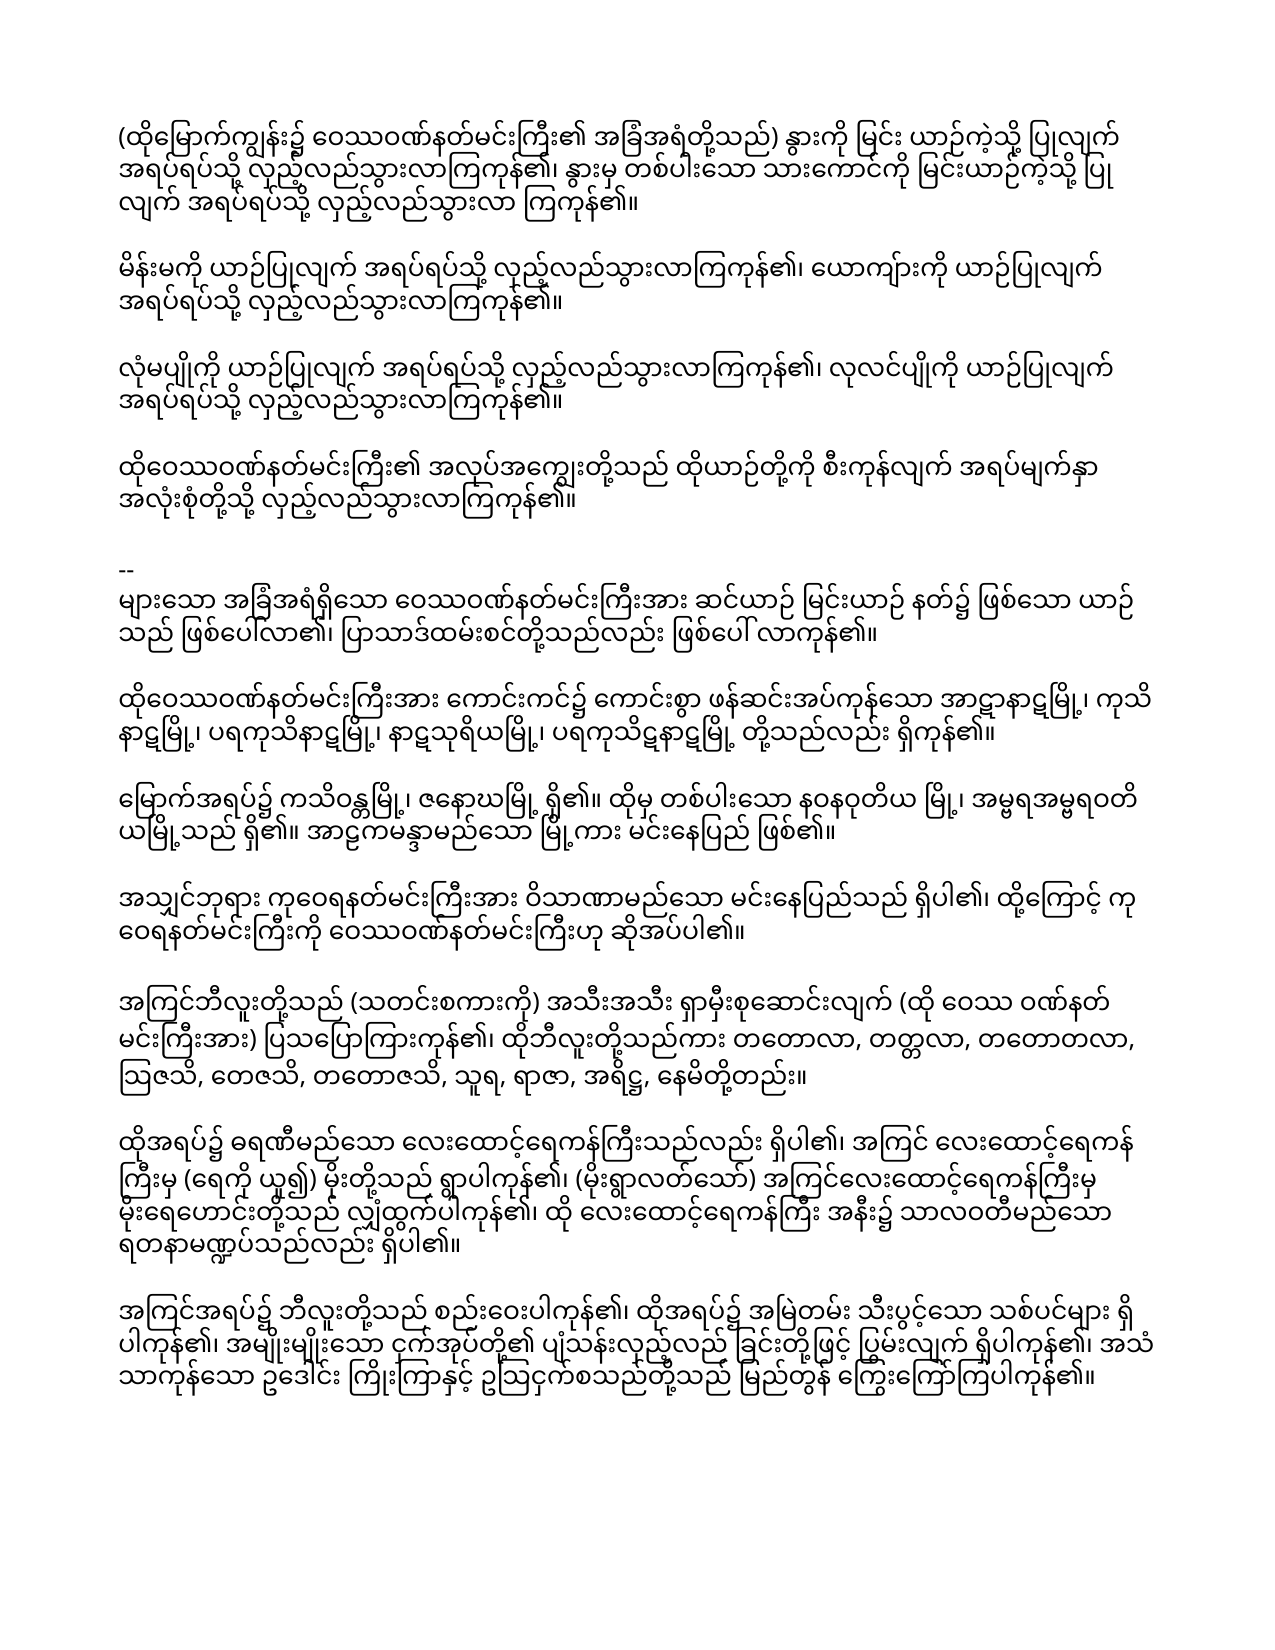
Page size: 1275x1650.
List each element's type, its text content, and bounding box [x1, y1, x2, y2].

text များသော အခြံအရံရှိသော ဝေဿဝဏ်နတ်မင်းကြီးအား ဆင်ယာဉ် မြင်းယာဉ် နတ်၌ ဖြစ်သော ယာဉ်သည် ဖြစ်ပေါ်လာ၏၊ ပြာသာဒ်ထမ်းစင်တို့သည်လည်း ဖြစ်ပေါ် လာကုန်၏။ [118, 586, 1157, 651]
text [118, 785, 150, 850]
text အကြင်ဘီလူးတို့သည် (သတင်းစကားကို) အသီးအသီး ရှာမှီးစုဆောင်းလျက် (ထို ဝေဿ ဝဏ်နတ်မင်းကြီးအား) ပြသပြောကြားကုန်၏၊ ထိုဘီလူးတို့သည်ကား တတောလာ, တတ္တလာ, တတောတလာ, သြဇသိ, တေဇသိ, တတောဇသိ, သူရ, ရာဇာ, အရိဋ္ဌ, နေမိတို့တည်း။ [118, 983, 1157, 1094]
text အသျှင်ဘုရား ကုဝေရနတ်မင်းကြီးအား ဝိသာဏာမည်သော မင်းနေပြည်သည် ရှိပါ၏၊ ထို့ကြောင့် ကုဝေရနတ်မင်းကြီးကို ဝေဿဝဏ်နတ်မင်းကြီးဟု ဆိုအပ်ပါ၏။ [118, 884, 1157, 949]
text (ထိုမြောက်ကျွန်း၌ ဝေဿဝဏ်နတ်မင်းကြီး၏ အခြံအရံတို့သည်) နွားကို မြင်း ယာဉ်ကဲ့သို့ ပြုလျက် အရပ်ရပ်သို့ လှည့်လည်သွားလာကြကုန်၏၊ နွားမှ တစ်ပါးသော သားကောင်ကို မြင်းယာဉ်ကဲ့သို့ ပြုလျက် အရပ်ရပ်သို့ လှည့်လည်သွားလာ ကြကုန်၏။ [118, 118, 1157, 220]
text ထိုအရပ်၌ ဓရဏီမည်သော လေးထောင့်ရေကန်ကြီးသည်လည်း ရှိပါ၏၊ အကြင် လေးထောင့်ရေကန်ကြီးမှ (ရေကို ယူ၍) မိုးတို့သည် ရွာပါကုန်၏၊ (မိုးရွာလတ်သော်) အကြင်လေးထောင့်ရေကန်ကြီးမှ မိုးရေဟောင်းတို့သည် လျှံထွက်ပါကုန်၏၊ ထို လေးထောင့်ရေကန်ကြီး အနီး၌ သာလဝတီမည်သော ရတနာမဏ္ဍပ်သည်လည်း ရှိပါ၏။ [118, 1128, 1157, 1263]
text မြောက်အရပ်၌ ကသိဝန္တမြို့၊ ဇနောဃမြို့ ရှိ၏။ ထိုမှ တစ်ပါးသော နဝနဝုတိယ မြို့၊ အမ္ဗရအမ္ဗရဝတိယမြို့သည် ရှိ၏။ အာဠကမန္ဒာမည်သော မြို့ကား မင်းနေပြည် ဖြစ်၏။ [138, 785, 1157, 850]
text အကြင်အရပ်၌ ဘီလူးတို့သည် စည်းဝေးပါကုန်၏၊ ထိုအရပ်၌ အမြဲတမ်း သီးပွင့်သော သစ်ပင်များ ရှိပါကုန်၏၊ အမျိုးမျိုးသော ငှက်အုပ်တို့၏ ပျံသန်းလှည့်လည် ခြင်းတို့ဖြင့် ပြွမ်းလျက် ရှိပါကုန်၏၊ အသံသာကုန်သော ဥဒေါင်း ကြိုးကြာနှင့် ဥသြငှက်စသည်တို့သည် မြည်တွန် ကြွေးကြော်ကြပါကုန်၏။ [118, 1297, 1157, 1395]
text ထိုဝေဿဝဏ်နတ်မင်းကြီး၏ အလုပ်အကျွေးတို့သည် ထိုယာဉ်တို့ကို စီးကုန်လျက် အရပ်မျက်နှာ အလုံးစုံတို့သို့ လှည့်လည်သွားလာကြကုန်၏။ [118, 453, 1157, 518]
text လုံမပျိုကို ယာဉ်ပြုလျက် အရပ်ရပ်သို့ လှည့်လည်သွားလာကြကုန်၏၊ လုလင်ပျိုကို ယာဉ်ပြုလျက် အရပ်ရပ်သို့ လှည့်လည်သွားလာကြကုန်၏။ [118, 354, 1157, 419]
text မိန်းမကို ယာဉ်ပြုလျက် အရပ်ရပ်သို့ လှည့်လည်သွားလာကြကုန်၏၊ ယောကျ်ားကို ယာဉ်ပြုလျက် အရပ်ရပ်သို့ လှည့်လည်သွားလာကြကုန်၏။ [118, 254, 1157, 319]
text -- [118, 552, 1157, 586]
text ထိုဝေဿဝဏ်နတ်မင်းကြီးအား ကောင်းကင်၌ ကောင်းစွာ ဖန်ဆင်းအပ်ကုန်သော အာဋာနာဋမြို့၊ ကုသိနာဋမြို့၊ ပရကုသိနာဋမြို့၊ နာဋသုရိယမြို့၊ ပရကုသိဋနာဋမြို့ တို့သည်လည်း ရှိကုန်၏။ [118, 686, 1157, 751]
